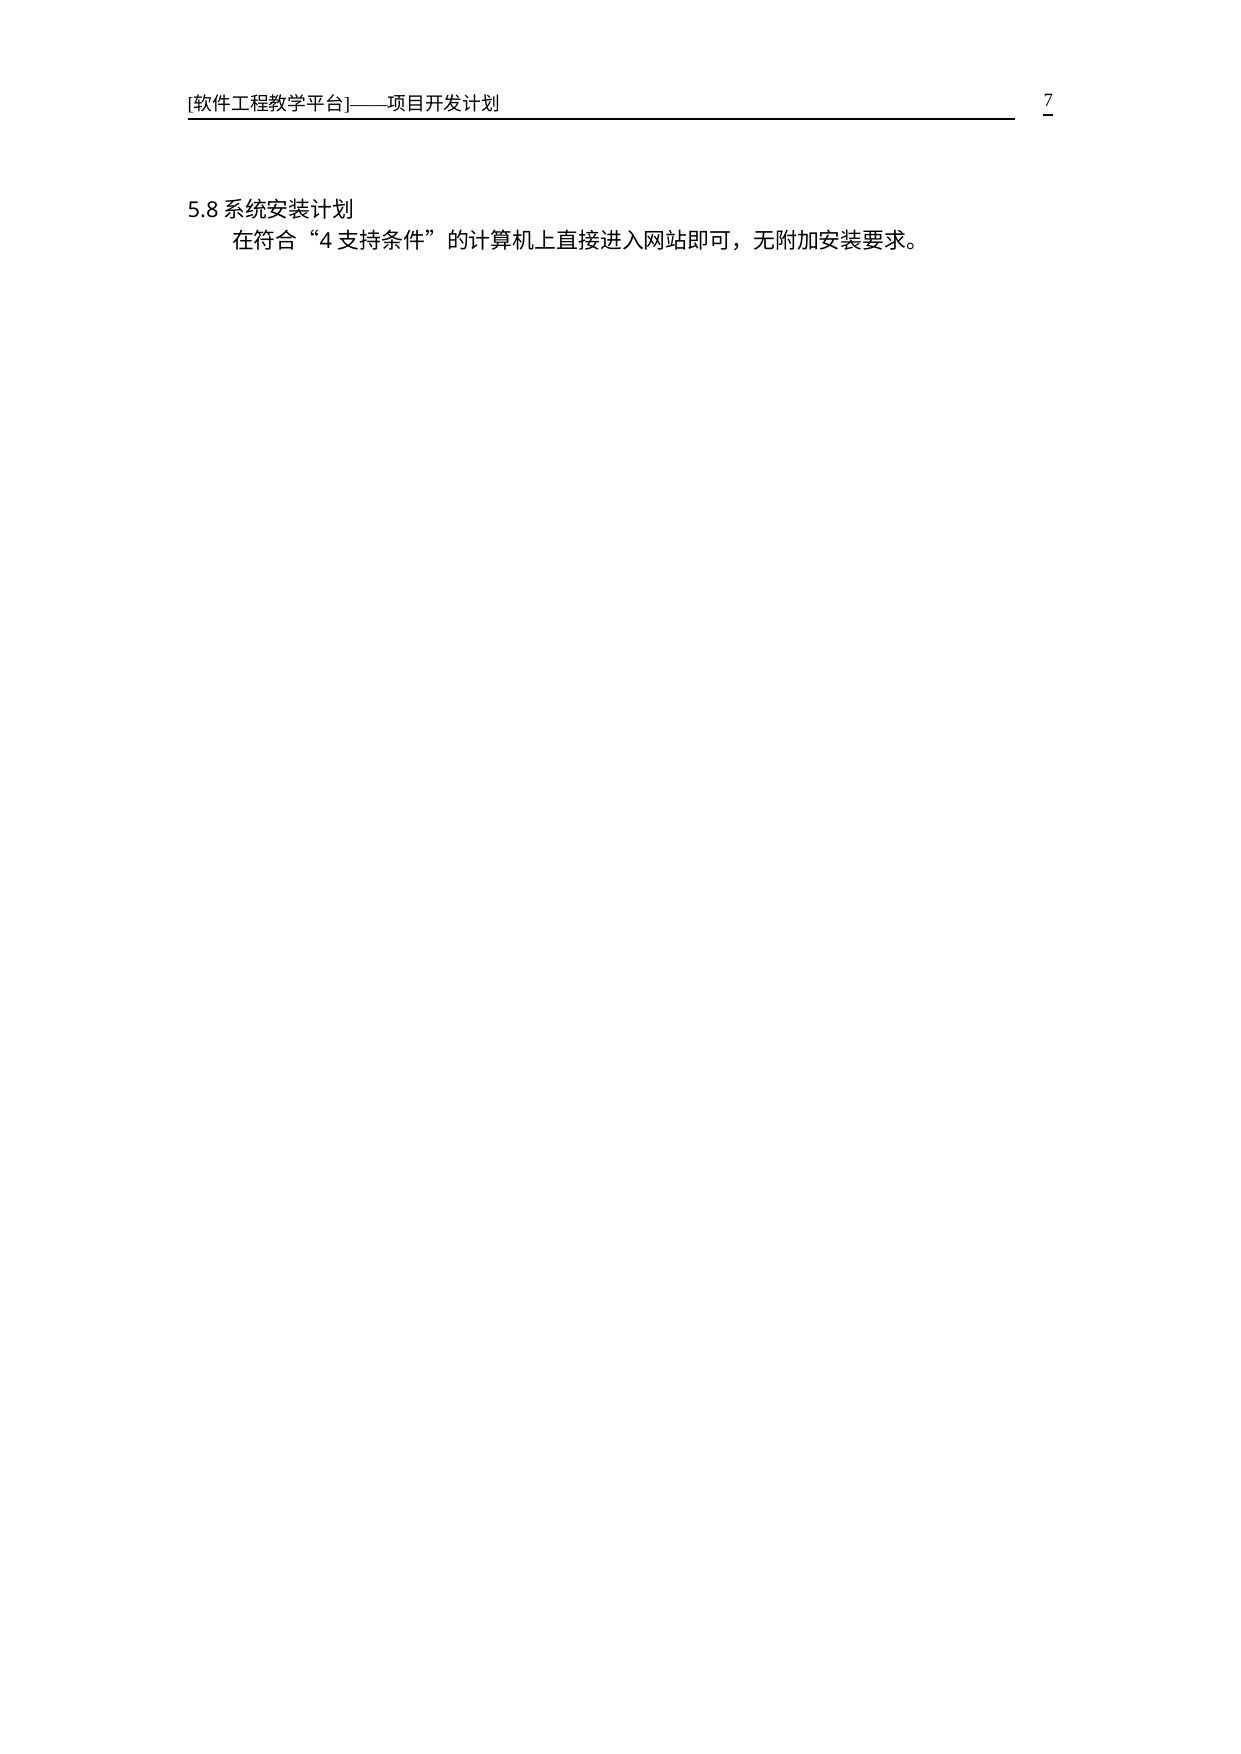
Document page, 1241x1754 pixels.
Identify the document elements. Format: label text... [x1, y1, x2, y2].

text 5.8系统安装计划 [187, 192, 1053, 223]
text 在符合“4 支持条件”的计算机上直接进入网站即可，无附加安装要求。 [187, 223, 1053, 255]
